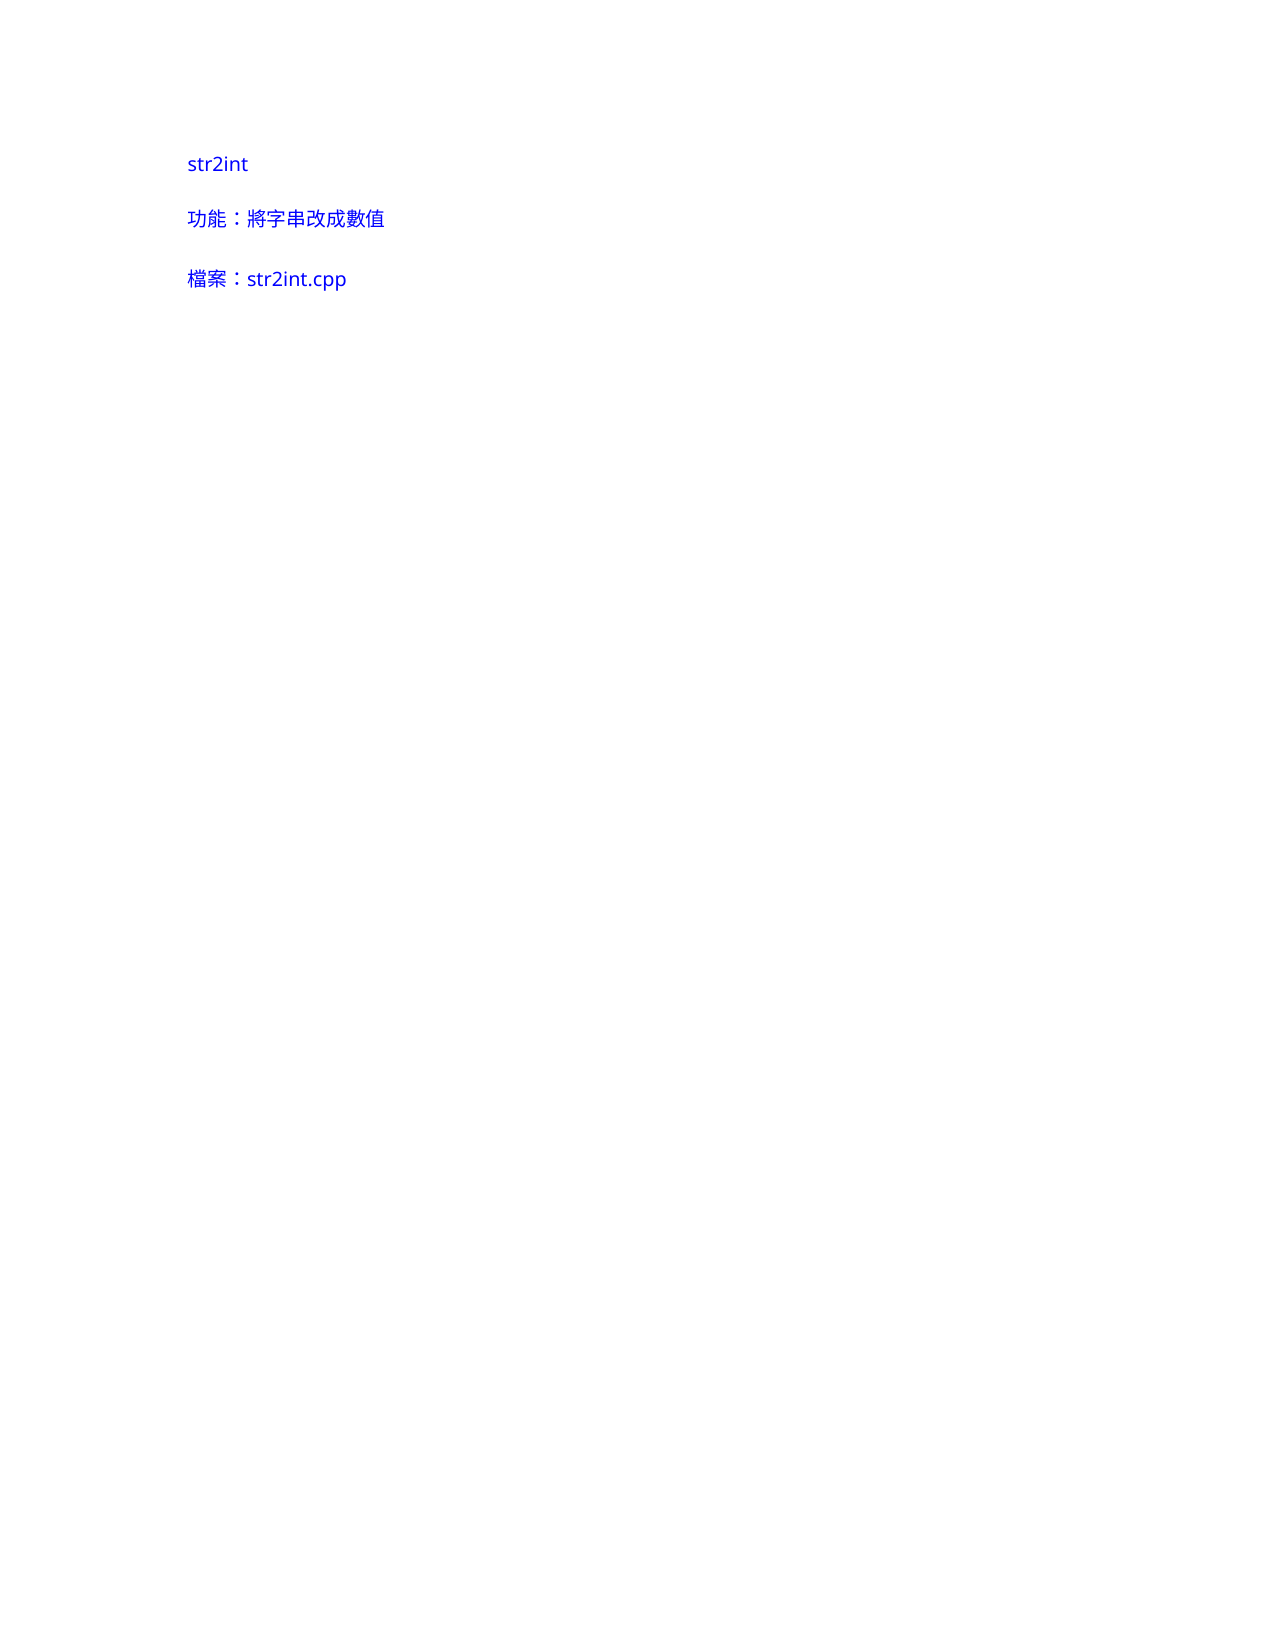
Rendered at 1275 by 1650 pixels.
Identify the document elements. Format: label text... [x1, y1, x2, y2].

text 功能：將字串改成數值 [187, 204, 1087, 263]
text 檔案：str2int.cpp [187, 263, 1087, 292]
text str2int [187, 150, 1087, 177]
